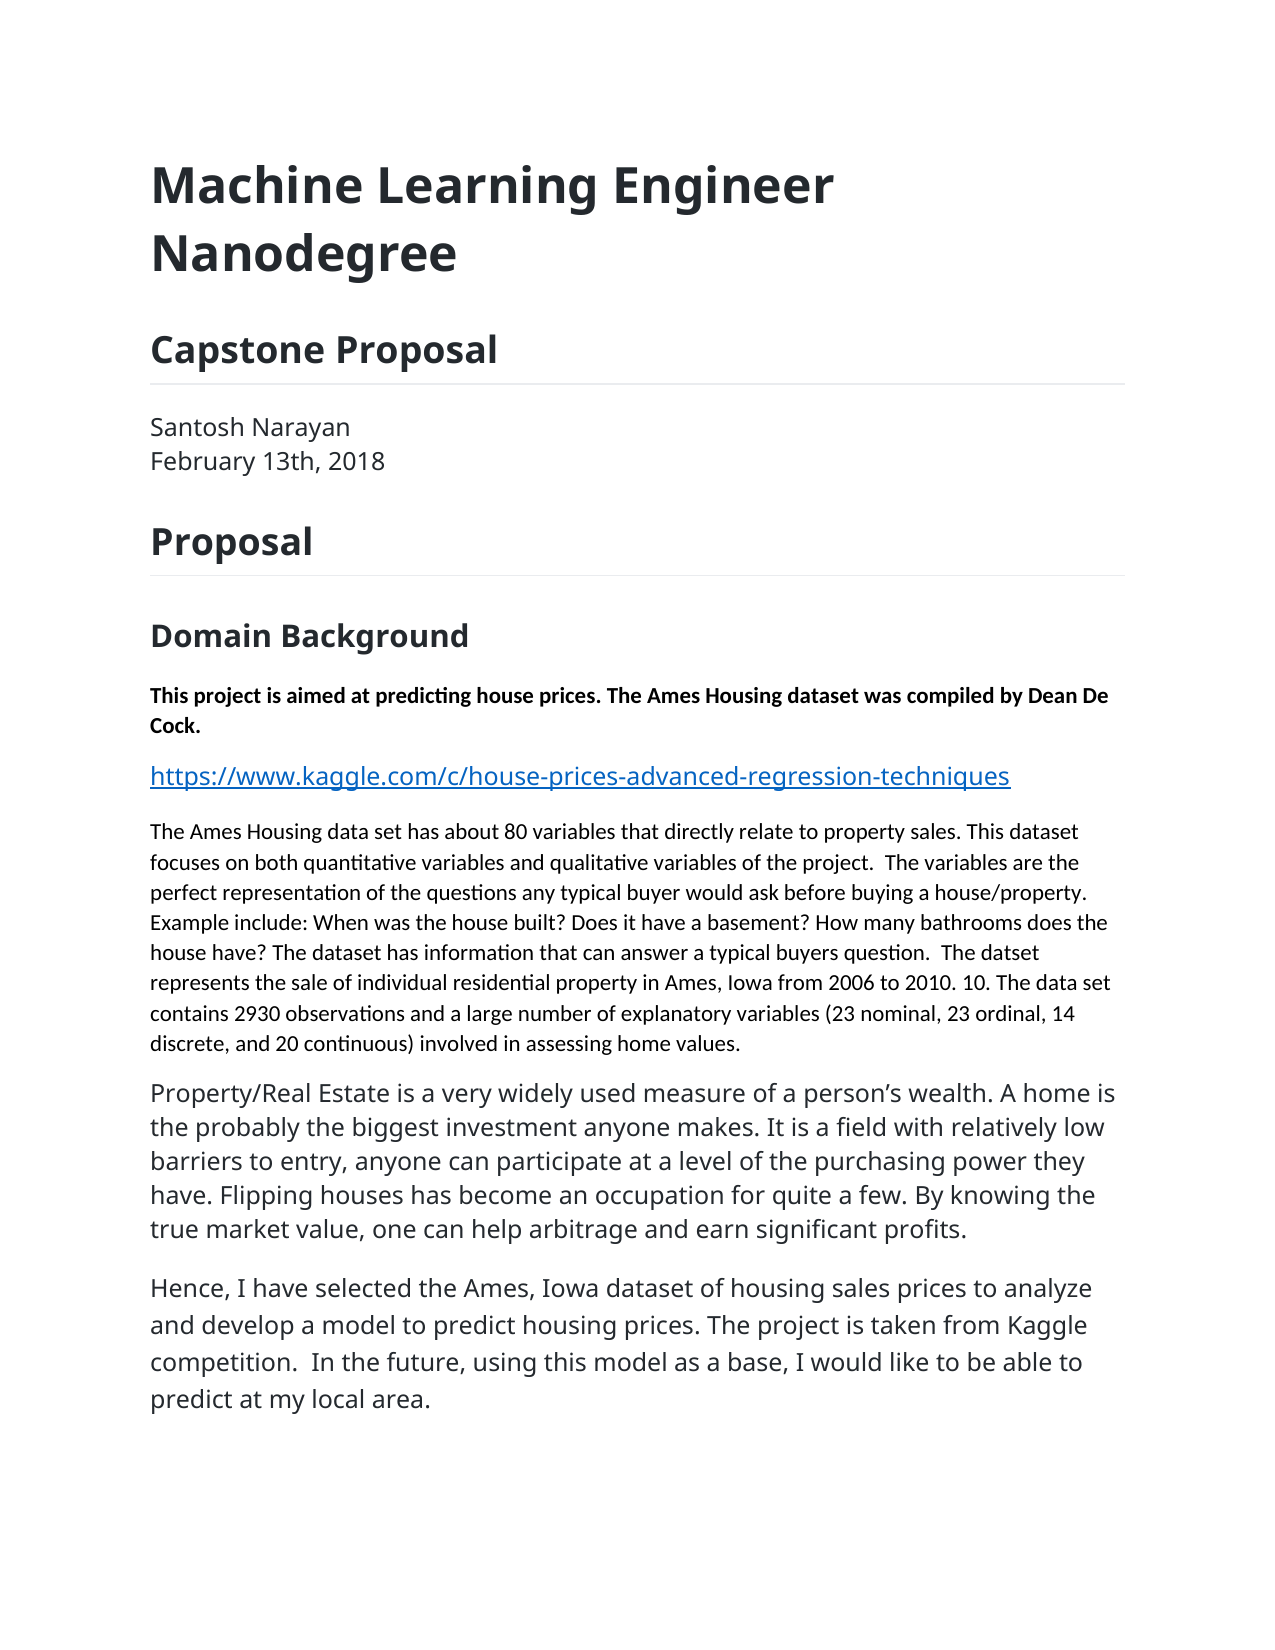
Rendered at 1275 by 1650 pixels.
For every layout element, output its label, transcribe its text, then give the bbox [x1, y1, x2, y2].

text Machine Learning Engineer Nanodegree [150, 150, 1125, 286]
text Santosh Narayan February 13th, 2018 [150, 410, 1125, 478]
text Proposal [150, 515, 1125, 575]
text Hence, I have selected the Ames, Iowa dataset of housing sales prices to analyze and develop a model to predict housing prices. The project is taken from Kaggle competition. In the future, using this model as a base, I would like to be able to predict at my local area. [150, 1271, 1125, 1416]
text Capstone Proposal [150, 324, 1125, 383]
text Property/Real Estate is a very widely used measure of a person’s wealth. A home is the probably the biggest investment anyone makes. It is a field with relatively low barriers to entry, anyone can participate at a level of the purchasing power they have. Flipping houses has become an occupation for quite a few. By knowing the true market value, one can help arbitrage and earn significant profits. [150, 1076, 1125, 1246]
text Domain Background [150, 614, 1125, 656]
text https://www.kaggle.com/c/house-prices-advanced-regression-techniques [150, 758, 1125, 792]
text The Ames Housing data set has about 80 variables that directly relate to property sales. This dataset focuses on both quantitative variables and qualitative variables of the project. The variables are the perfect representation of the questions any typical buyer would ask before buying a house/property. Example include: When was the house built? Does it have a basement? How many bathrooms does the house have? The dataset has information that can answer a typical buyers question. The datset represents the sale of individual residential property in Ames, Iowa from 2006 to 2010. 10. The data set contains 2930 observations and a large number of explanatory variables (23 nominal, 23 ordinal, 14 discrete, and 20 continuous) involved in assessing home values. [150, 817, 1125, 1057]
text This project is aimed at predicting house prices. The Ames Housing dataset was compiled by Dean De Cock. [150, 681, 1125, 739]
